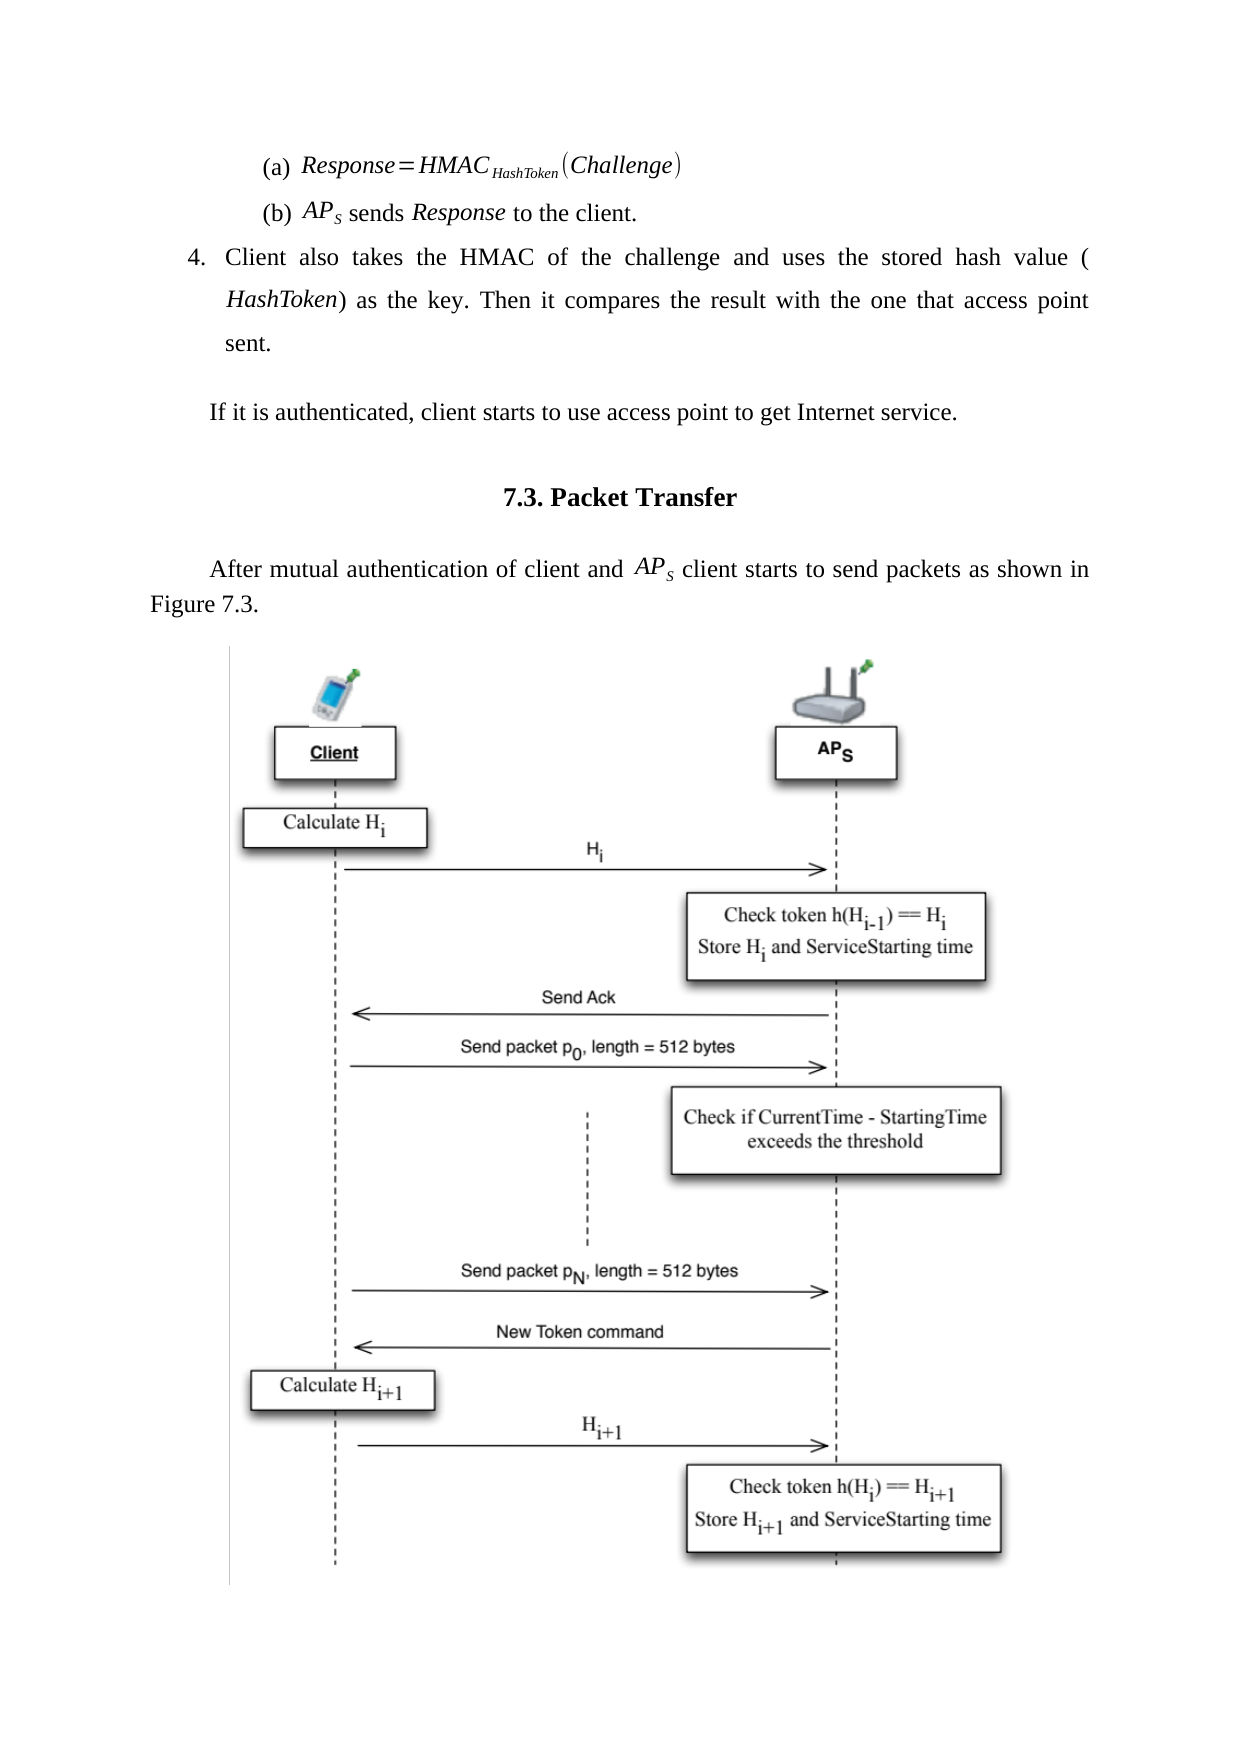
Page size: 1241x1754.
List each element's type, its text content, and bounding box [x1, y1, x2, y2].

list Client also takes the HMAC of the challenge and uses the stored hash value () as the key. Then it compares the result with the one that access point sent. [187, 242, 1090, 357]
text After mutual authentication of client and client starts to send packets as shown in Figure 7.3. [150, 553, 1090, 617]
list If it is authenticated, client starts to use access point to get Internet service. [150, 397, 1090, 425]
subtitle 7.3. Packet Transfer [150, 481, 1090, 512]
list sends to the client. [262, 196, 1090, 228]
